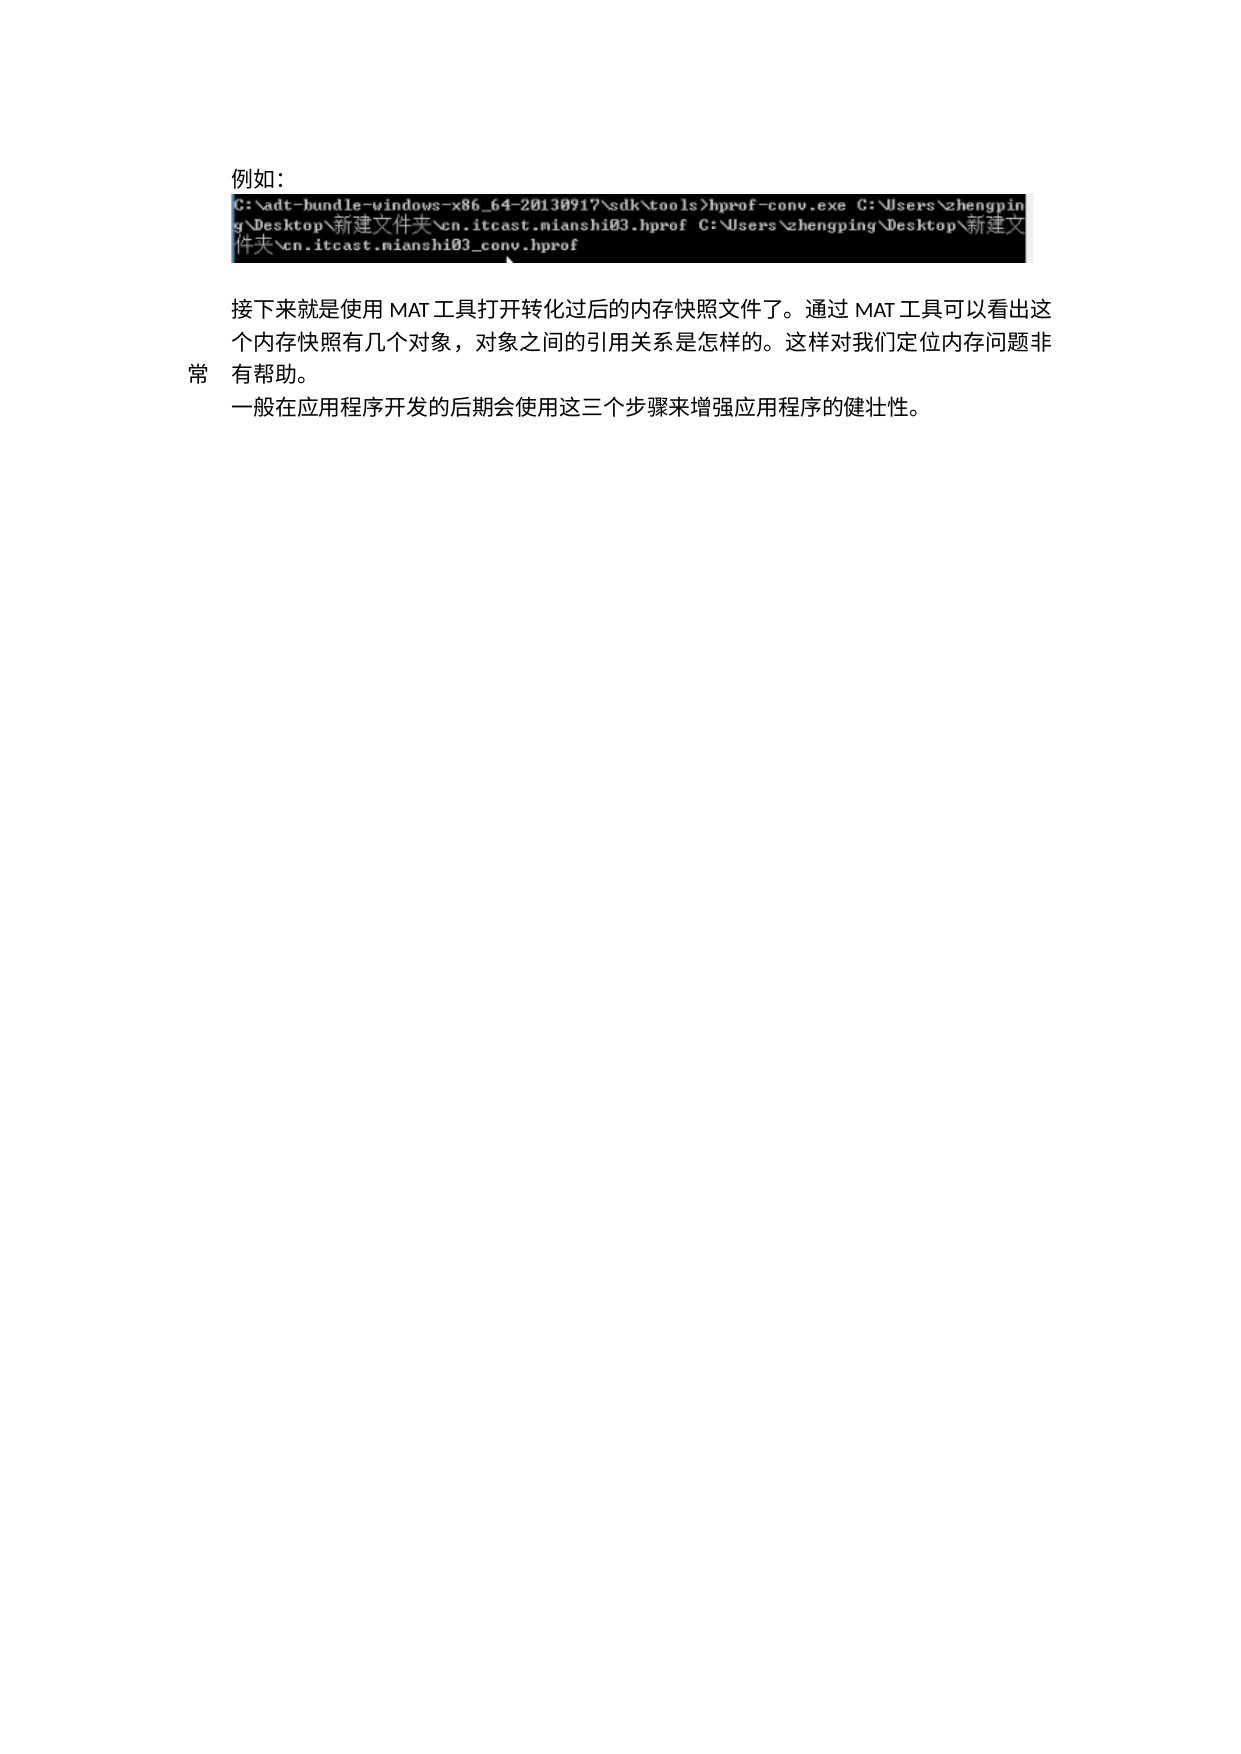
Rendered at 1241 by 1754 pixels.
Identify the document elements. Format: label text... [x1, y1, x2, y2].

text 接下来就是使用MAT工具打开转化过后的内存快照文件了。通过MAT工具可以看出这 个内存快照有几个对象，对象之间的引用关系是怎样的。这样对我们定位内存问题非常 有帮助。 [187, 292, 1053, 389]
text 例如： [187, 162, 1053, 194]
text 一般在应用程序开发的后期会使用这三个步骤来增强应用程序的健壮性。 [187, 389, 1053, 422]
picture [231, 194, 1034, 263]
